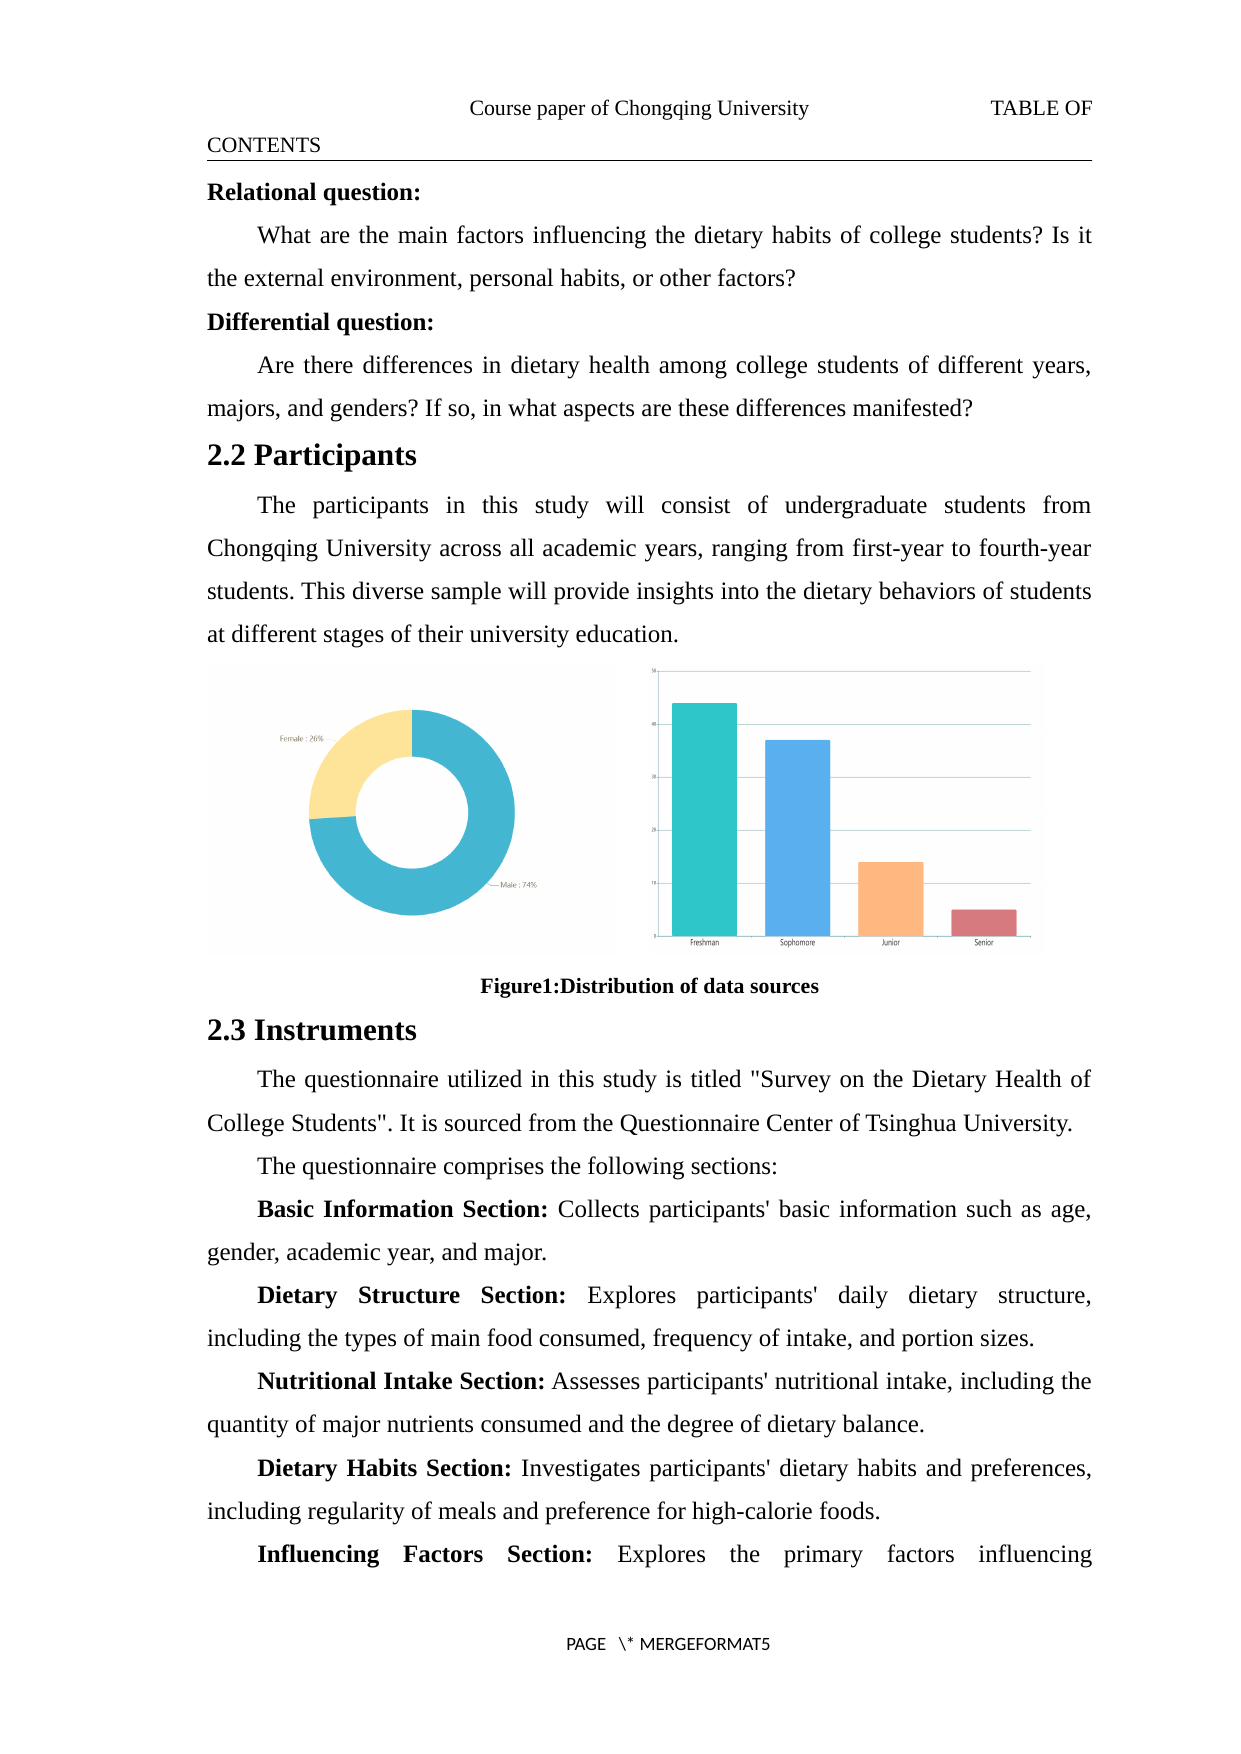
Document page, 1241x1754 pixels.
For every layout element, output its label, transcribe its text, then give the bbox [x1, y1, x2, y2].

text Nutritional Intake Section: Assesses participants' nutritional intake, including the quantity of major nutrients consumed and the degree of dietary balance. [207, 1366, 1092, 1438]
text Dietary Habits Section: Investigates participants' dietary habits and preferences, including regularity of meals and preference for high-calorie foods. [207, 1453, 1092, 1524]
text Dietary Structure Section: Explores participants' daily dietary structure, including the types of main food consumed, frequency of intake, and portion sizes. [207, 1280, 1092, 1352]
list Relational question: [207, 177, 1092, 206]
text The questionnaire utilized in this study is titled "Survey on the Dietary Health of College Students". It is sourced from the Questionnaire Center of Tsinghua University. [207, 1064, 1092, 1136]
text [207, 1539, 1092, 1568]
list 2.3 Instruments [207, 1011, 1092, 1047]
list Figure1:Distribution of data sources [207, 973, 1092, 998]
list 2.2 Participants [207, 436, 1092, 472]
picture [206, 663, 617, 956]
text The questionnaire comprises the following sections: [207, 1151, 1092, 1179]
picture [648, 662, 1045, 956]
text The participants in this study will consist of undergraduate students from Chongqing University across all academic years, ranging from first-year to fourth-year students. This diverse sample will provide insights into the dietary behaviors of students at different stages of their university education. [207, 490, 1092, 648]
text What are the main factors influencing the dietary habits of college students? Is it the external environment, personal habits, or other factors? [207, 220, 1092, 292]
text Basic Information Section: Collects participants' basic information such as age, gender, academic year, and major. [207, 1194, 1092, 1266]
list Differential question: [207, 307, 1092, 335]
text Are there differences in dietary health among college students of different years, majors, and genders? If so, in what aspects are these differences manifested? [207, 350, 1092, 422]
